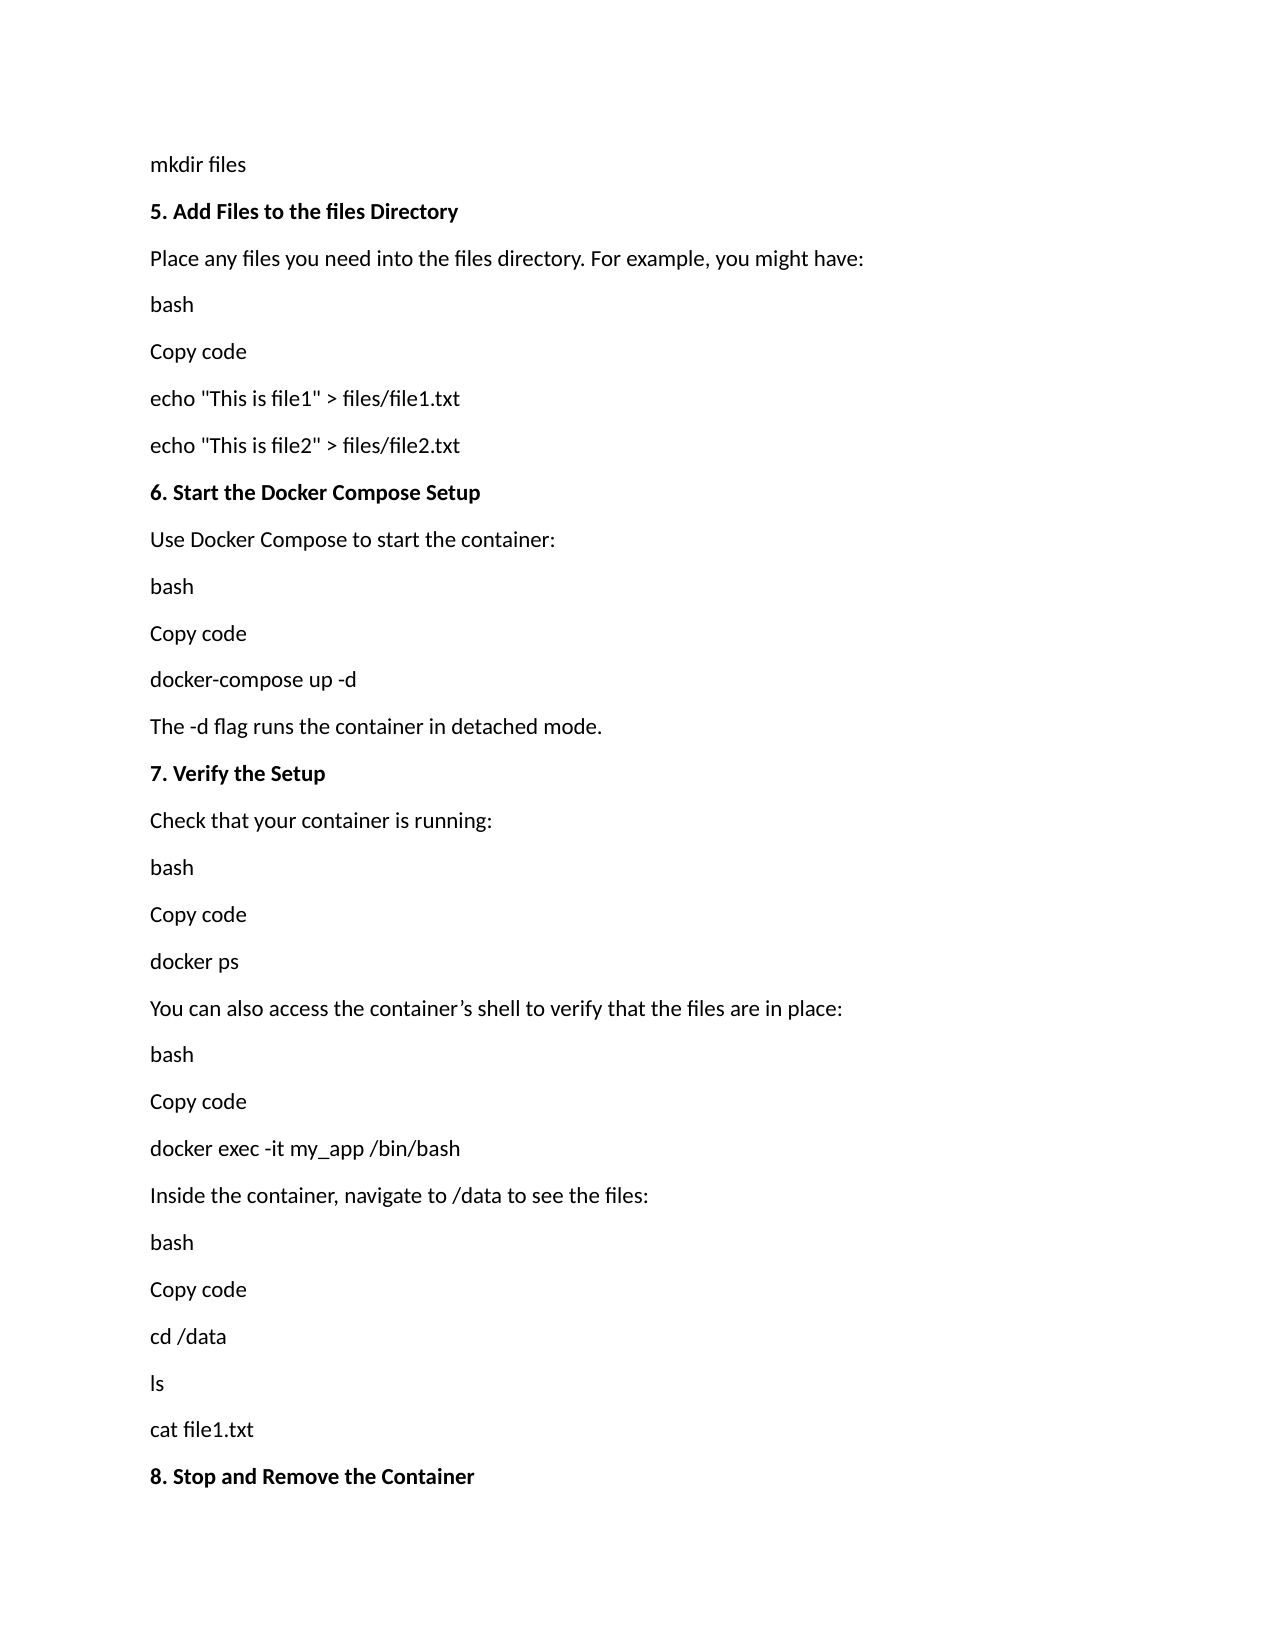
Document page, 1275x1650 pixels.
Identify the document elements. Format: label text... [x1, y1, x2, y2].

text Check that your container is running: [150, 806, 1125, 834]
text 6. Start the Docker Compose Setup [150, 478, 1125, 506]
text Copy code [150, 619, 1125, 647]
text echo "This is file2" > files/file2.txt [150, 431, 1125, 459]
text Use Docker Compose to start the container: [150, 525, 1125, 553]
text Copy code [150, 900, 1125, 928]
text docker exec -it my_app /bin/bash [150, 1134, 1125, 1162]
text Copy code [150, 1087, 1125, 1116]
text bash [150, 291, 1125, 319]
text cat file1.txt [150, 1416, 1125, 1444]
text mkdir files [150, 150, 1125, 178]
text docker ps [150, 947, 1125, 975]
text bash [150, 1041, 1125, 1069]
text You can also access the container’s shell to verify that the files are in place: [150, 994, 1125, 1022]
text Place any files you need into the files directory. For example, you might have: [150, 244, 1125, 272]
text bash [150, 572, 1125, 600]
text bash [150, 1228, 1125, 1256]
text echo "This is file1" > files/file1.txt [150, 384, 1125, 412]
text ls [150, 1369, 1125, 1397]
text The -d flag runs the container in detached mode. [150, 712, 1125, 741]
text Copy code [150, 337, 1125, 366]
text 8. Stop and Remove the Container [150, 1462, 1125, 1491]
text Copy code [150, 1275, 1125, 1303]
text 7. Verify the Setup [150, 759, 1125, 787]
text cd /data [150, 1322, 1125, 1350]
text bash [150, 853, 1125, 881]
text Inside the container, navigate to /data to see the files: [150, 1181, 1125, 1209]
text 5. Add Files to the files Directory [150, 197, 1125, 225]
text docker-compose up -d [150, 666, 1125, 694]
